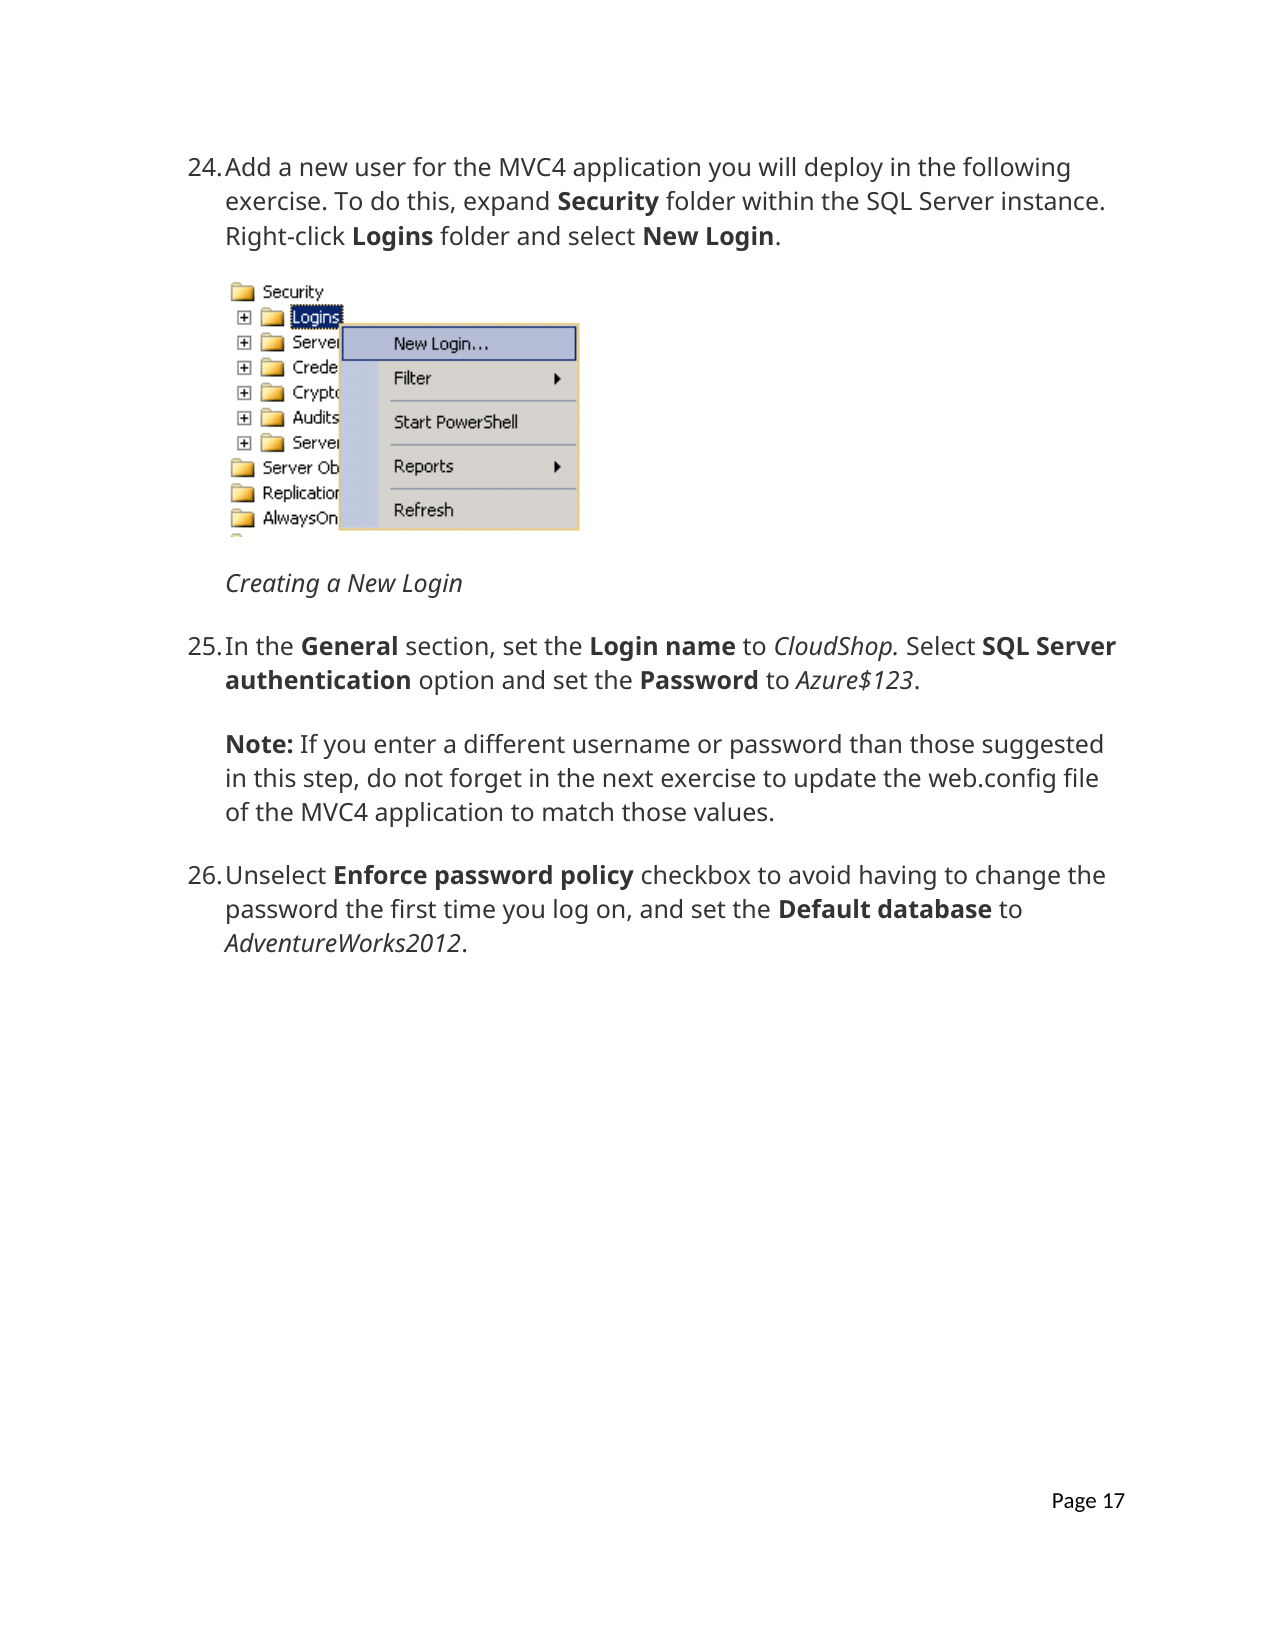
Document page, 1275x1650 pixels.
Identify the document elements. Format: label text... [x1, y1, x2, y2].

text Note: If you enter a different username or password than those suggested in this step, do not forget in the next exercise to update the web.config file of the MVC4 application to match those values. [225, 726, 1125, 828]
text Creating a New Login [225, 566, 1125, 600]
picture [225, 281, 586, 537]
list Add a new user for the MVC4 application you will deploy in the following exercise. To do this, expand Security folder within the SQL Server instance. Right-click Logins folder and select New Login. [187, 150, 1125, 252]
list In the General section, set the Login name to CloudShop. Select SQL Server authentication option and set the Password to Azure$123. [187, 629, 1125, 697]
list Unselect Enforce password policy checkbox to avoid having to change the password the first time you log on, and set the Default database to AdventureWorks2012. [187, 858, 1125, 960]
